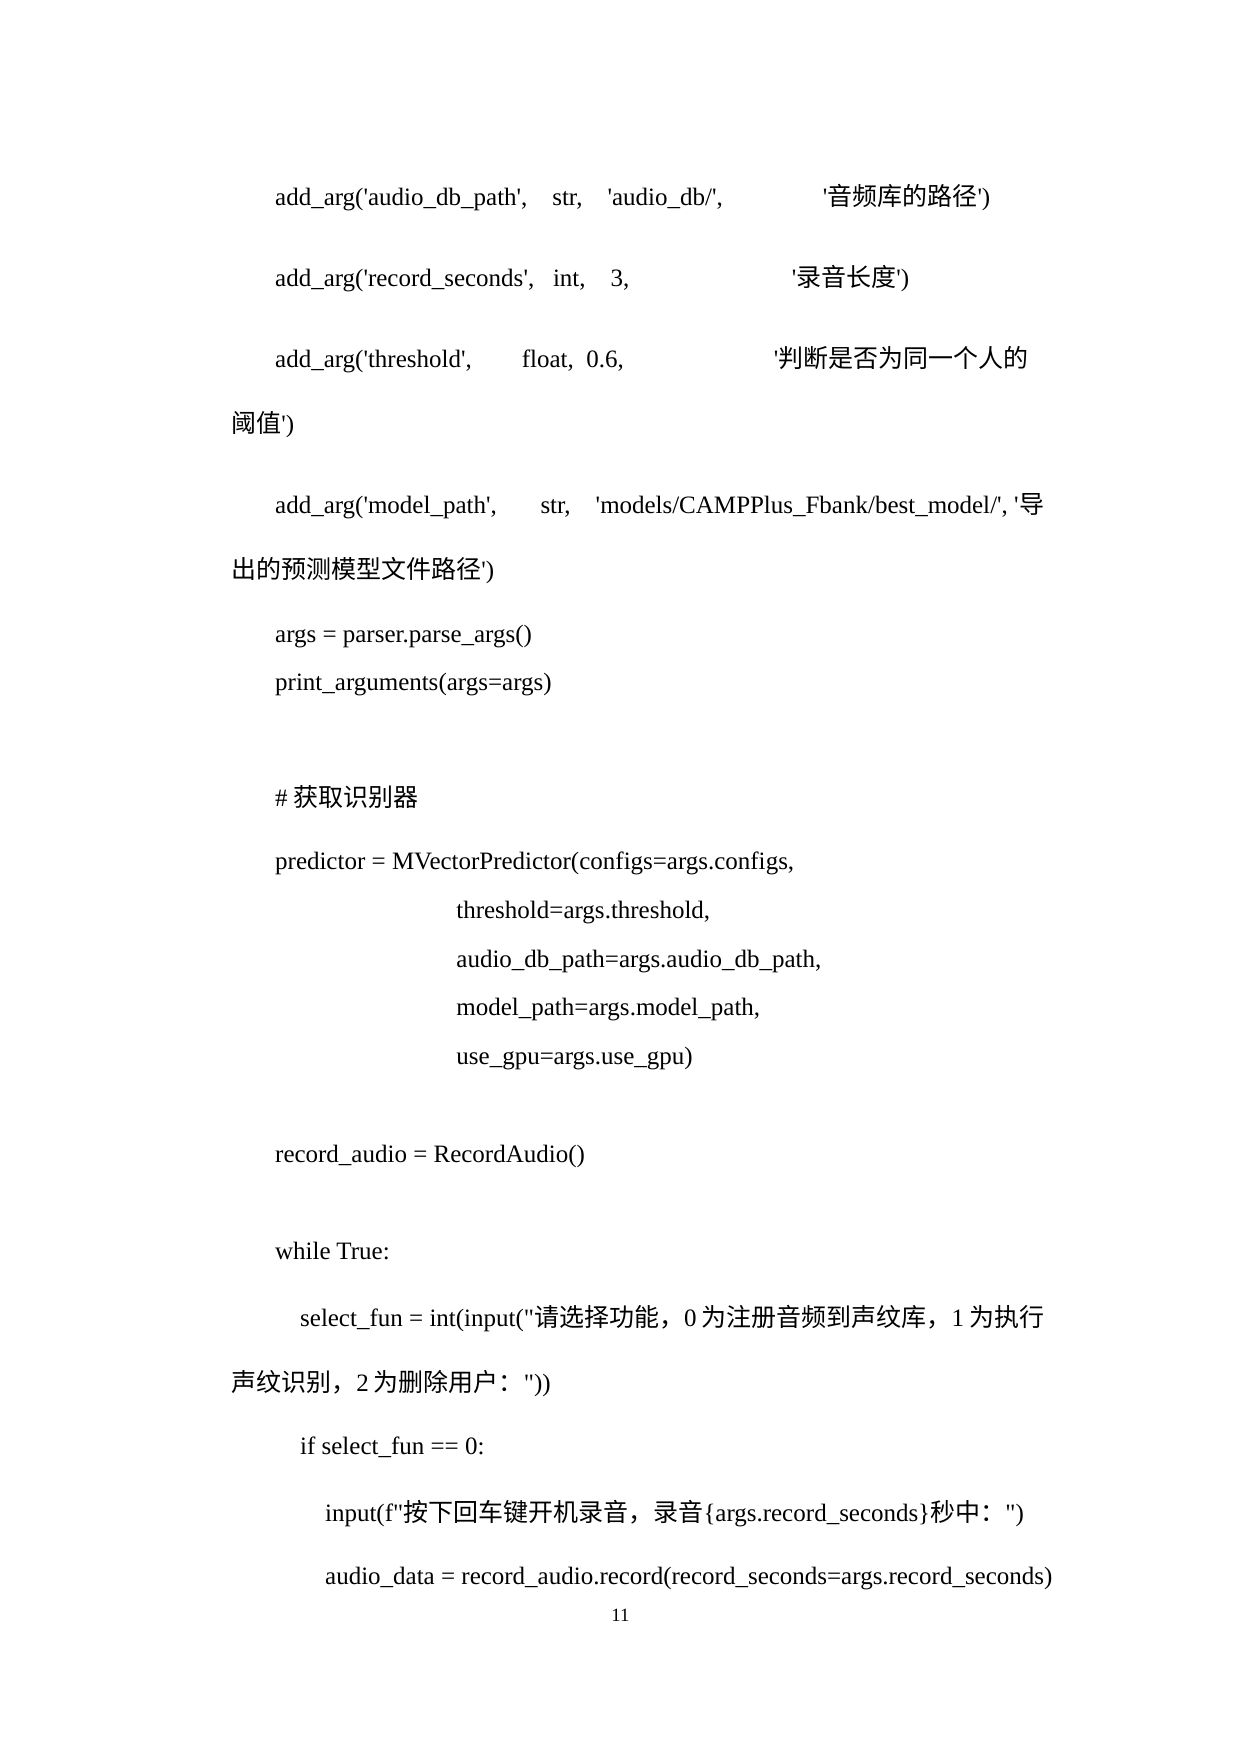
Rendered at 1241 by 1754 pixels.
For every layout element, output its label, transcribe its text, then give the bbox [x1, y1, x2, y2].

list add_arg('audio_db_path', str, 'audio_db/', '音频库的路径') [231, 162, 1053, 227]
list while True: [231, 1234, 1053, 1267]
list add_arg('model_path', str, 'models/CAMPPlus_Fbank/best_model/', '导出的预测模型文件路径') [231, 471, 1053, 601]
list audio_data = record_audio.record(record_seconds=args.record_seconds) [231, 1559, 1053, 1592]
list record_audio = RecordAudio() [231, 1137, 1053, 1169]
list select_fun = int(input("请选择功能，0为注册音频到声纹库，1为执行声纹识别，2为删除用户：")) [231, 1283, 1053, 1413]
list threshold=args.threshold, [231, 893, 1053, 926]
list input(f"按下回车键开机录音，录音{args.record_seconds}秒中：") [231, 1478, 1053, 1543]
list model_path=args.model_path, [231, 991, 1053, 1023]
list # 获取识别器 [231, 763, 1053, 828]
list add_arg('threshold', float, 0.6, '判断是否为同一个人的阈值') [231, 324, 1053, 454]
list predictor = MVectorPredictor(configs=args.configs, [231, 844, 1053, 877]
list print_arguments(args=args) [231, 666, 1053, 698]
list if select_fun == 0: [231, 1429, 1053, 1462]
list args = parser.parse_args() [231, 617, 1053, 649]
list add_arg('record_seconds', int, 3, '录音长度') [231, 243, 1053, 308]
list use_gpu=args.use_gpu) [231, 1039, 1053, 1072]
list audio_db_path=args.audio_db_path, [231, 942, 1053, 974]
